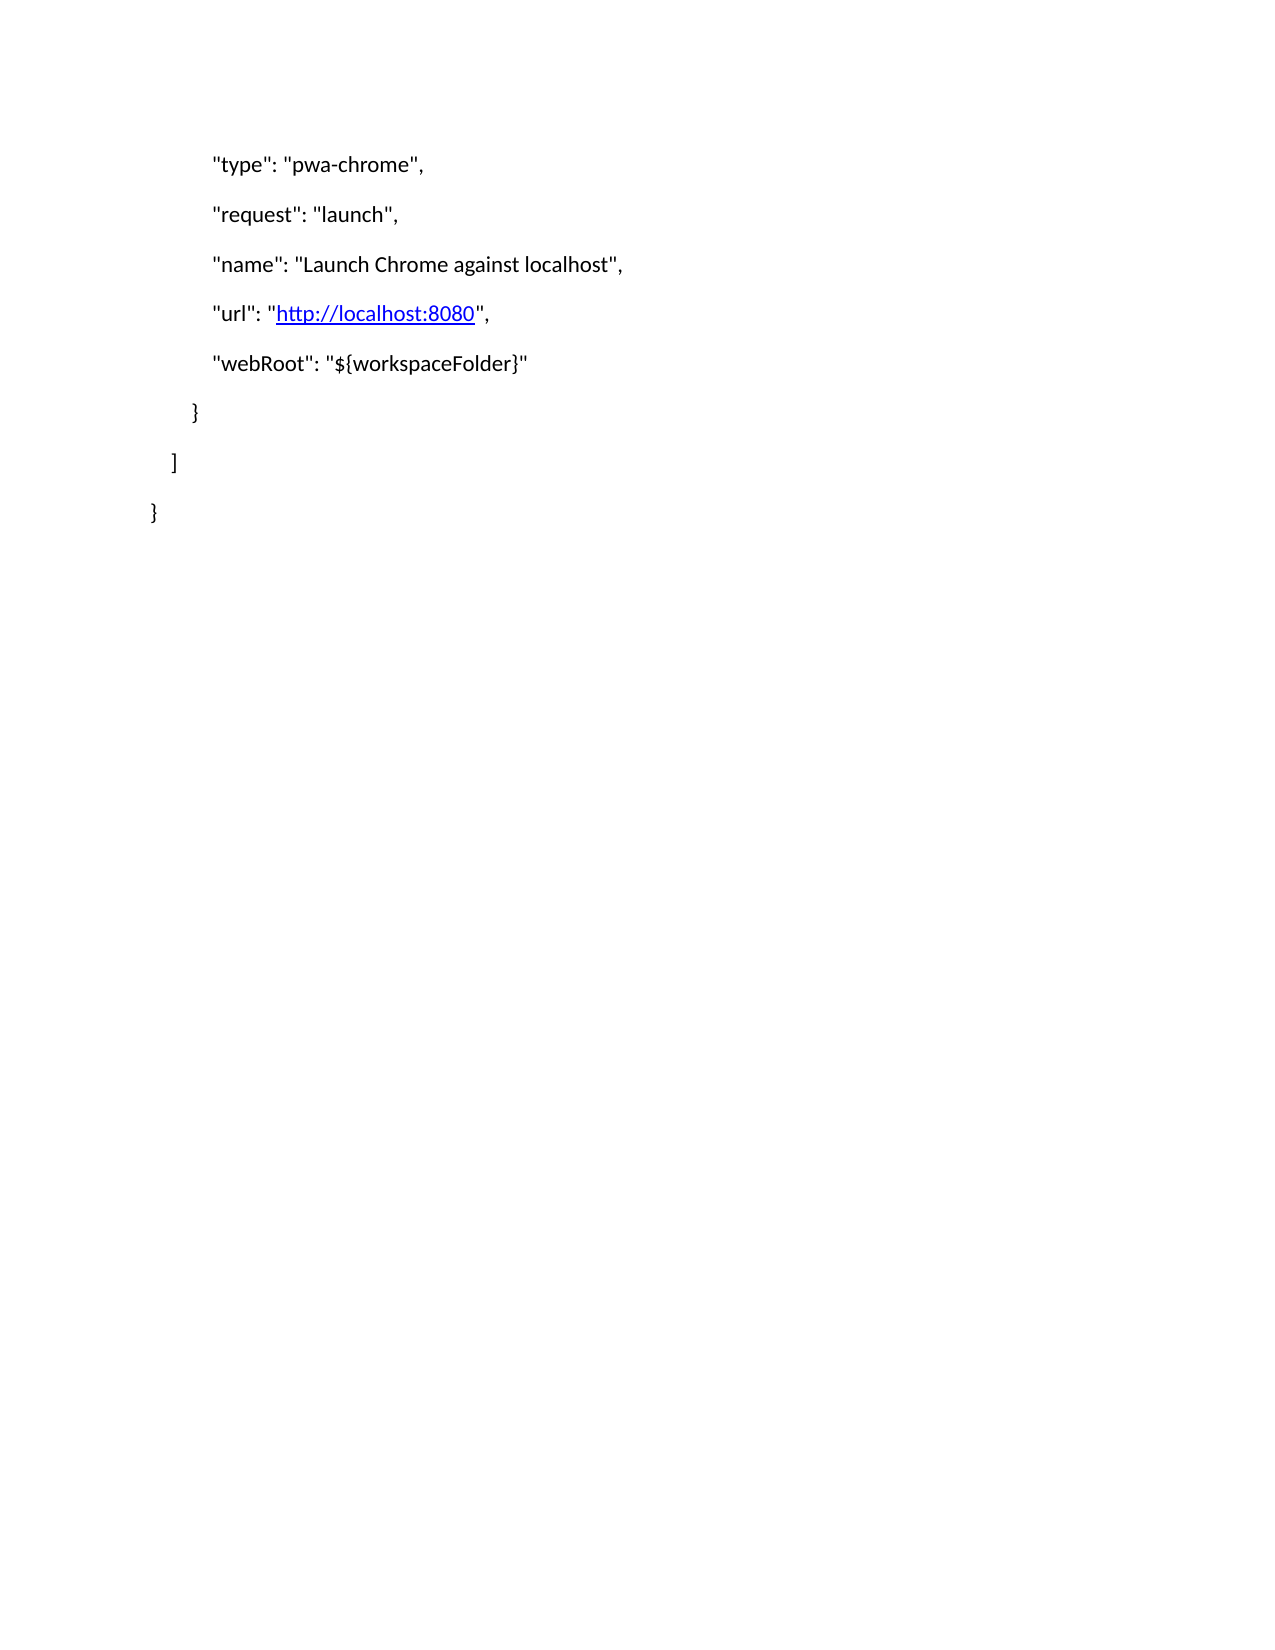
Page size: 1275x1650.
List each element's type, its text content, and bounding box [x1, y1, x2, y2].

text "webRoot": "${workspaceFolder}" [150, 348, 1125, 377]
text "request": "launch", [150, 199, 1125, 228]
text "name": "Launch Chrome against localhost", [150, 249, 1125, 278]
text ] [150, 447, 1125, 476]
text "type": "pwa-chrome", [150, 150, 1125, 179]
text "url": "http://localhost:8080", [150, 299, 1125, 327]
text } [150, 497, 1125, 526]
text } [150, 398, 1125, 427]
